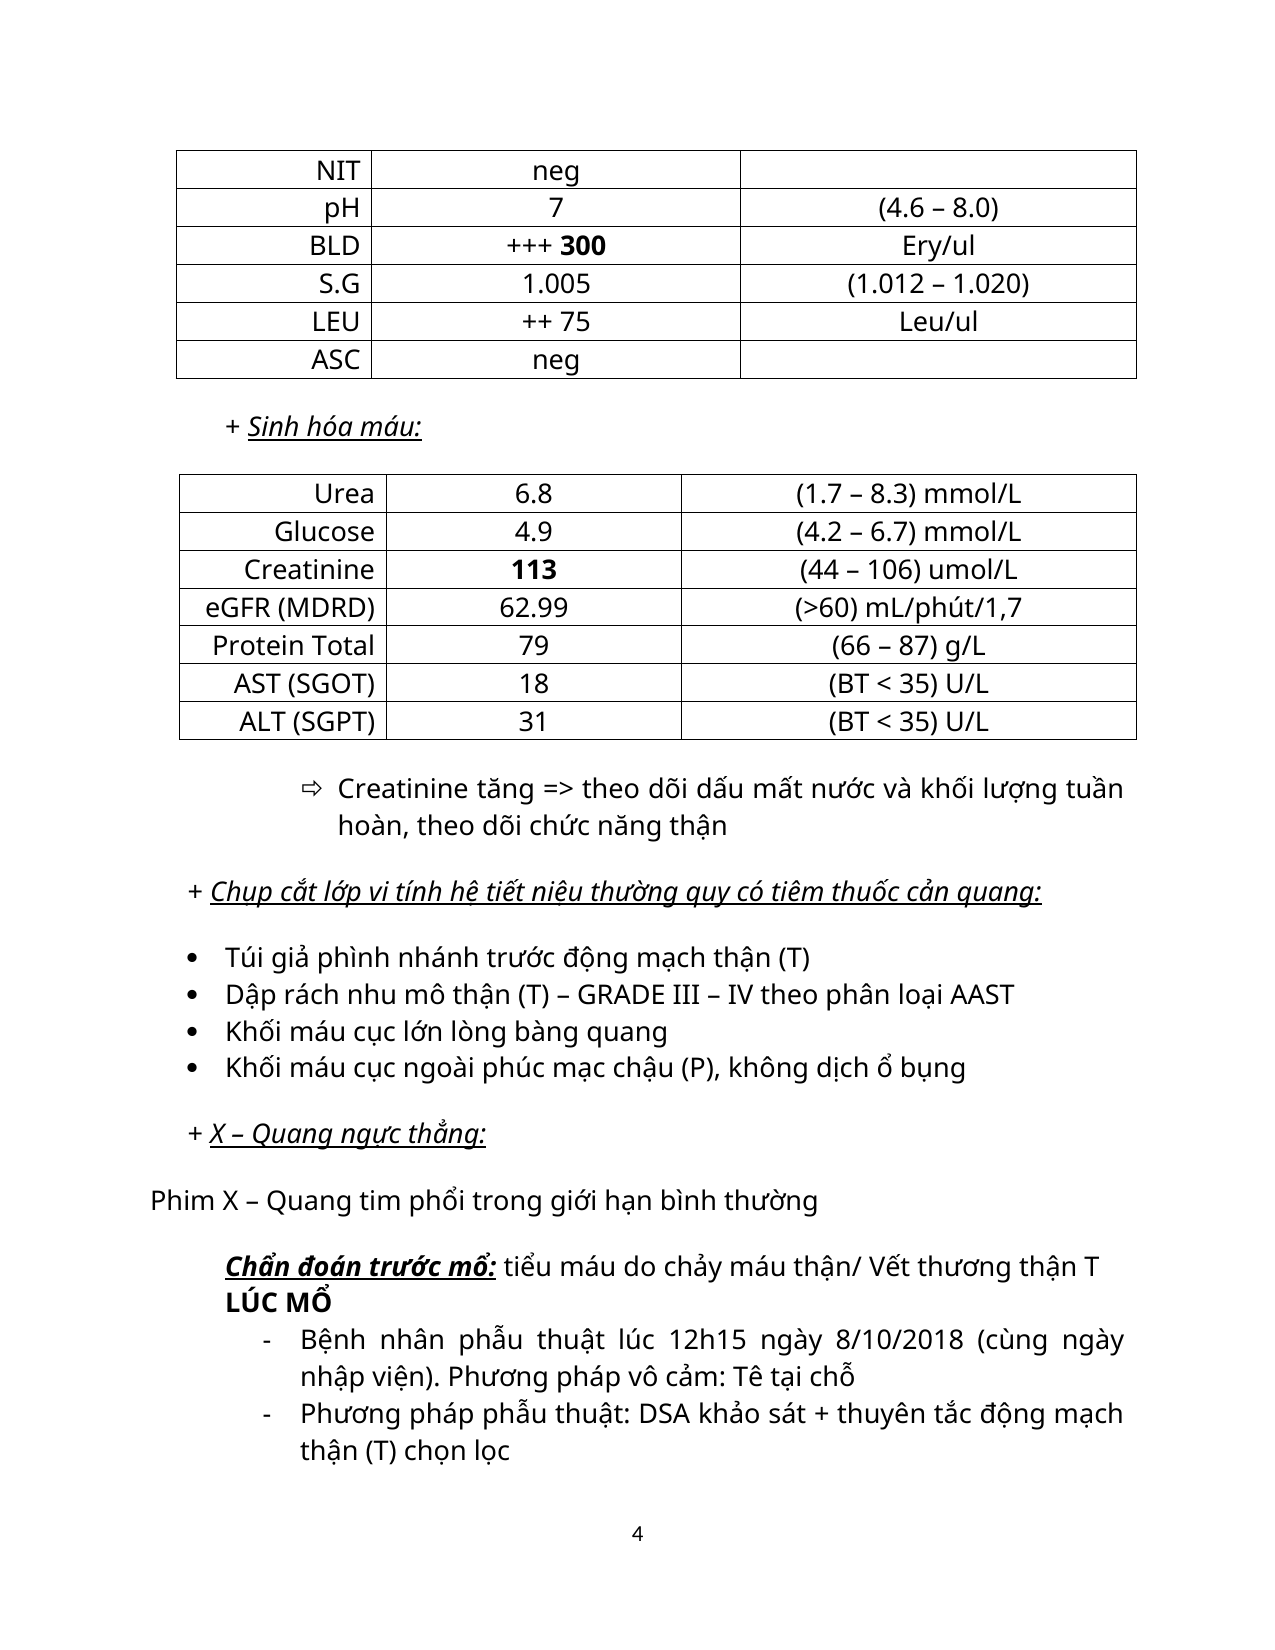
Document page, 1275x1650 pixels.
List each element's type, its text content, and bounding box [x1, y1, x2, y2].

table_cell (BT < 35) U/L [682, 664, 1136, 701]
table_cell Leu/ul [741, 303, 1136, 339]
list Khối máu cục ngoài phúc mạc chậu (P), không dịch ổ bụng [187, 1049, 1125, 1086]
table_cell AST (SGOT) [180, 664, 386, 701]
table_cell (1.012 – 1.020) [741, 265, 1136, 302]
table_cell Glucose [180, 513, 386, 549]
table_cell S.G [177, 265, 371, 302]
table_cell 1.005 [372, 265, 740, 302]
table_cell 4.9 [387, 513, 681, 549]
table_cell +++ 300 [372, 227, 740, 264]
text + Sinh hóa máu: [150, 408, 1125, 444]
table_cell BLD [177, 227, 371, 264]
table_cell [741, 151, 1136, 188]
table_cell (4.6 – 8.0) [741, 189, 1136, 226]
table_header Urea [180, 475, 386, 512]
table_cell 79 [387, 626, 681, 663]
text Phim X – Quang tim phổi trong giới hạn bình thường [150, 1181, 1125, 1218]
table_cell (4.2 – 6.7) mmol/L [682, 513, 1136, 549]
table_cell ALT (SGPT) [180, 702, 386, 739]
list Dập rách nhu mô thận (T) – GRADE III – IV theo phân loại AAST [187, 975, 1125, 1012]
table_cell NIT [177, 151, 371, 188]
table_cell 7 [372, 189, 740, 226]
text + X – Quang ngực thẳng: [187, 1115, 1125, 1152]
list Phương pháp phẫu thuật: DSA khảo sát + thuyên tắc động mạch thận (T) chọn lọc [262, 1394, 1125, 1468]
table_cell neg [372, 341, 740, 377]
list Túi giả phình nhánh trước động mạch thận (T) [187, 938, 1125, 975]
table_cell Creatinine [180, 551, 386, 587]
table_cell Ery/ul [741, 227, 1136, 264]
table_cell Protein Total [180, 626, 386, 663]
list Khối máu cục lớn lòng bàng quang [187, 1012, 1125, 1049]
table_cell ASC [177, 341, 371, 377]
text + Chụp cắt lớp vi tính hệ tiết niệu thường quy có tiêm thuốc cản quang: [150, 872, 1125, 909]
table_cell 18 [387, 664, 681, 701]
table_cell 113 [387, 551, 681, 587]
table_header 6.8 [387, 475, 681, 512]
list Chẩn đoán trước mổ: tiểu máu do chảy máu thận/ Vết thương thận T [225, 1247, 1125, 1284]
table_cell 62.99 [387, 589, 681, 625]
table_cell neg [372, 151, 740, 188]
table_header (1.7 – 8.3) mmol/L [682, 475, 1136, 512]
table_cell ++ 75 [372, 303, 740, 339]
list LÚC MỔ [225, 1284, 1125, 1321]
table_cell (44 – 106) umol/L [682, 551, 1136, 587]
table_cell (>60) mL/phút/1,7 [682, 589, 1136, 625]
table_cell LEU [177, 303, 371, 339]
list Creatinine tăng => theo dõi dấu mất nước và khối lượng tuần hoàn, theo dõi chức năng thận [300, 769, 1125, 843]
list Bệnh nhân phẫu thuật lúc 12h15 ngày 8/10/2018 (cùng ngày nhập viện). Phương pháp vô cảm: Tê tại chỗ [262, 1321, 1125, 1394]
table_cell (BT < 35) U/L [682, 702, 1136, 739]
table_cell eGFR (MDRD) [180, 589, 386, 625]
table_cell (66 – 87) g/L [682, 626, 1136, 663]
table_cell 31 [387, 702, 681, 739]
table_cell pH [177, 189, 371, 226]
table_cell [741, 341, 1136, 377]
